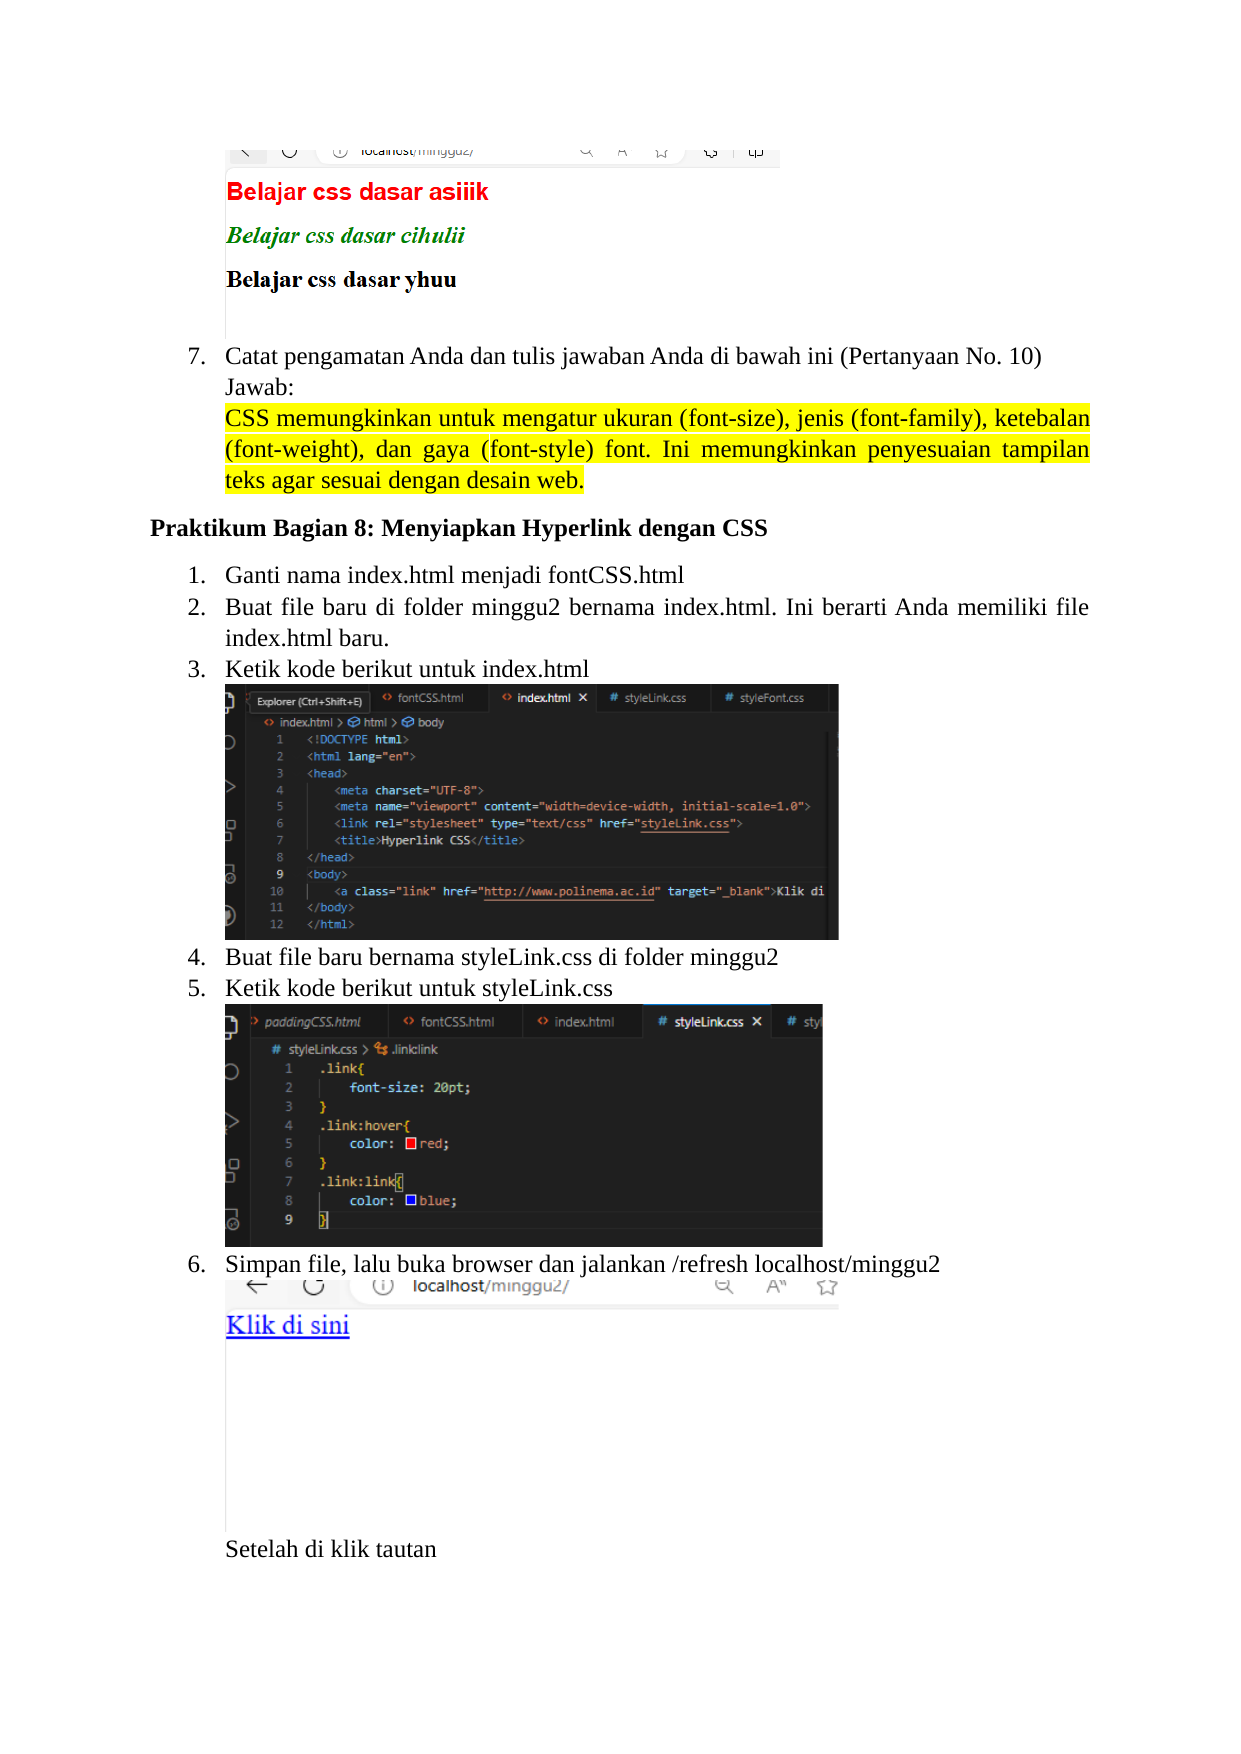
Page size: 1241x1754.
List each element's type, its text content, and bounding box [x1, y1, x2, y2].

list Catat pengamatan Anda dan tulis jawaban Anda di bawah ini (Pertanyaan No. 10) [187, 341, 1090, 370]
list CSS memungkinkan untuk mengatur ukuran (font-size), jenis (font-family), ketebalan (font-weight), dan gaya (font-style) font. Ini memungkinkan penyesuaian tampilan teks agar sesuai dengan desain web. [225, 432, 1090, 494]
list Buat file baru bernama styleLink.css di folder minggu2 [187, 942, 1090, 971]
picture [225, 150, 780, 339]
picture [225, 1004, 823, 1247]
list Ganti nama index.html menjadi fontCSS.html [187, 561, 1090, 589]
list Buat file baru di folder minggu2 bernama index.html. Ini berarti Anda memiliki file index.html baru. [187, 592, 1090, 651]
list Ketik kode berikut untuk styleLink.css [187, 973, 1090, 1002]
picture [225, 684, 839, 940]
list Simpan file, lalu buka browser dan jalankan /refresh localhost/minggu2 [187, 1249, 1090, 1278]
picture [225, 1280, 839, 1532]
list Ketik kode berikut untuk index.html [187, 654, 1090, 682]
text Praktikum Bagian 8: Menyiapkan Hyperlink dengan CSS [150, 513, 1090, 542]
list Jawab: [225, 372, 1090, 401]
list Setelah di klik tautan [225, 1534, 1090, 1562]
